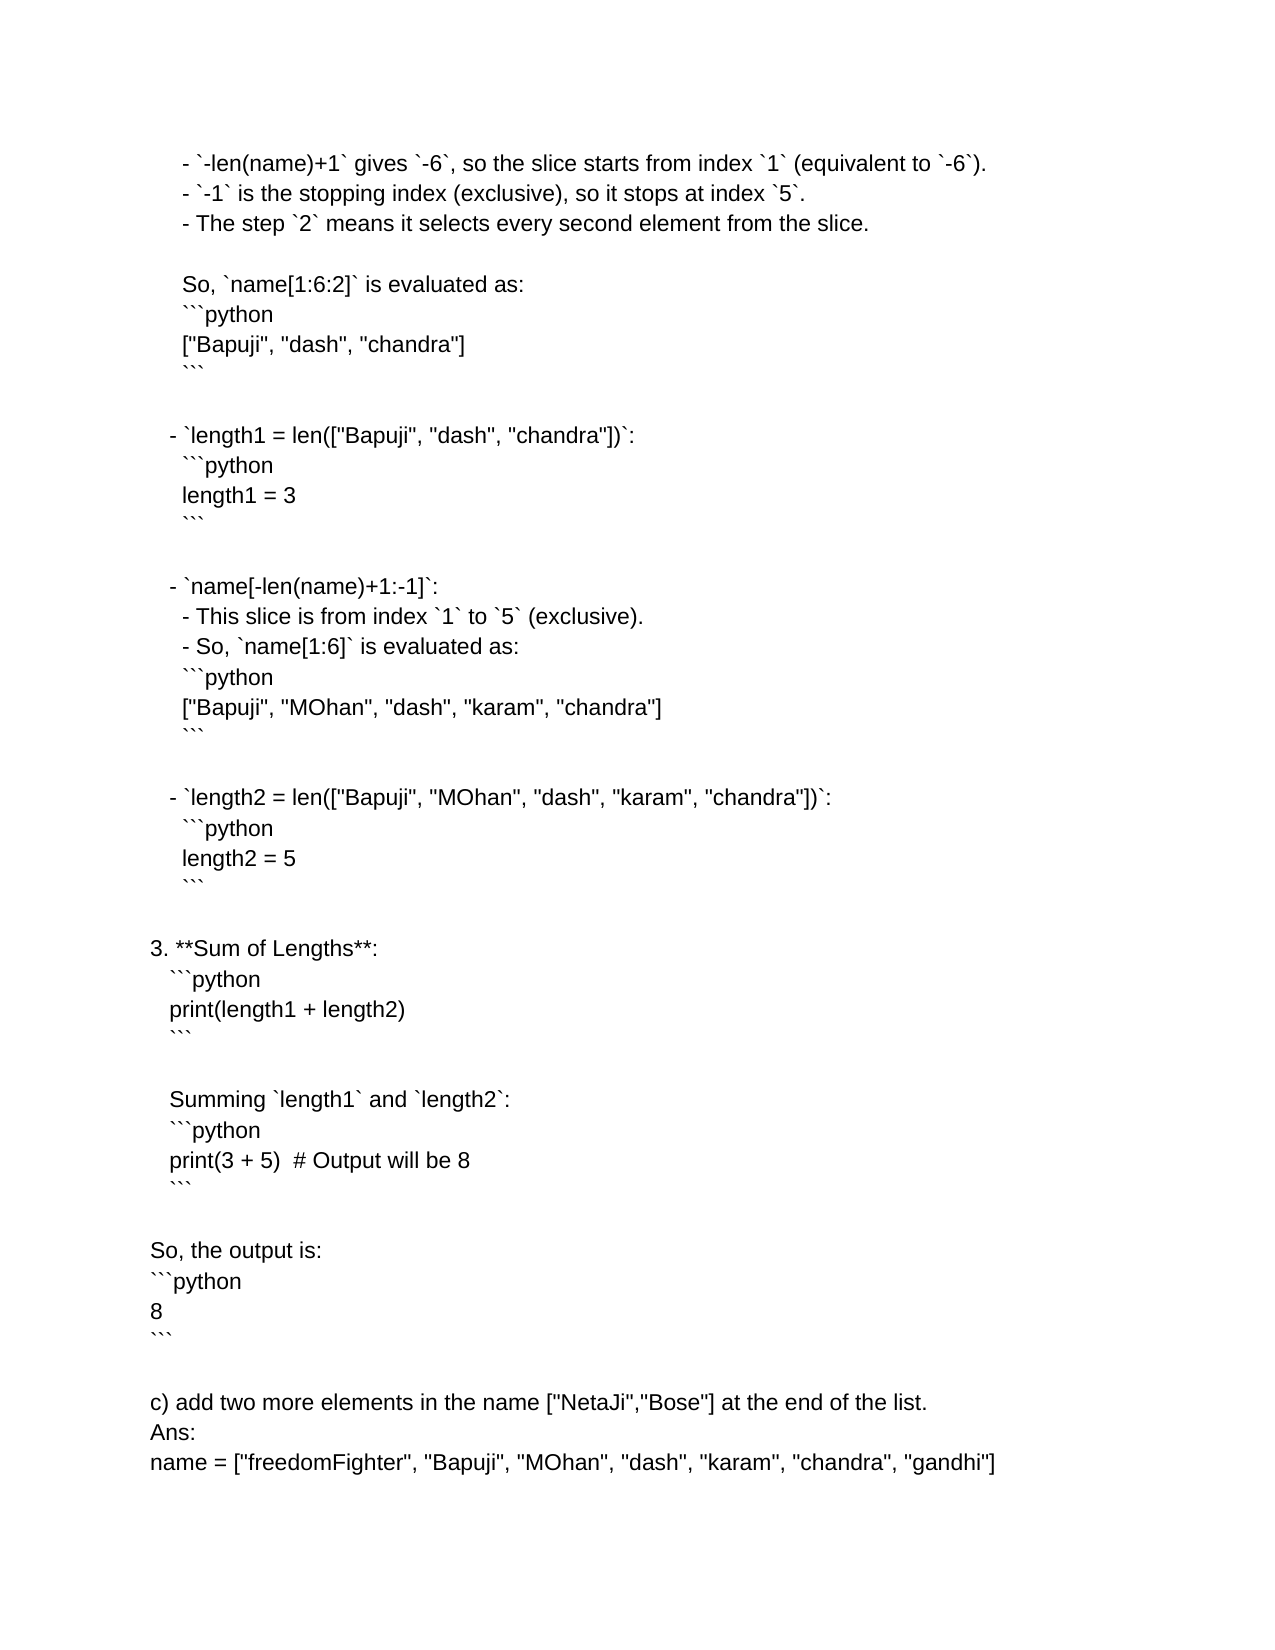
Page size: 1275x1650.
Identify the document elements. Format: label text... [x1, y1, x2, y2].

text ``` [150, 875, 1125, 901]
text - So, `name[1:6]` is evaluated as: [150, 633, 1125, 660]
text print(length1 + length2) [150, 996, 1125, 1022]
text Ans: [150, 1419, 1125, 1445]
text - `-len(name)+1` gives `-6`, so the slice starts from index `1` (equivalent to `-6`). [150, 150, 1125, 176]
text - `name[-len(name)+1:-1]`: [150, 573, 1125, 599]
text c) add two more elements in the name ["NetaJi","Bose"] at the end of the list. [150, 1388, 1125, 1415]
text ``` [150, 724, 1125, 750]
text ["Bapuji", "MOhan", "dash", "karam", "chandra"] [150, 694, 1125, 720]
text ``` [150, 1328, 1125, 1354]
text ``` [150, 512, 1125, 539]
text print(3 + 5) # Output will be 8 [150, 1147, 1125, 1173]
text name = ["freedomFighter", "Bapuji", "MOhan", "dash", "karam", "chandra", "gandhi"] [150, 1449, 1125, 1475]
text ```python [150, 966, 1125, 992]
text - `-1` is the stopping index (exclusive), so it stops at index `5`. [150, 180, 1125, 207]
text ``` [150, 361, 1125, 388]
text 3. **Sum of Lengths**: [150, 935, 1125, 962]
text ```python [150, 814, 1125, 841]
text - The step `2` means it selects every second element from the slice. [150, 210, 1125, 237]
text So, `name[1:6:2]` is evaluated as: [150, 271, 1125, 297]
text ```python [150, 1117, 1125, 1143]
text - This slice is from index `1` to `5` (exclusive). [150, 603, 1125, 629]
text 8 [150, 1298, 1125, 1324]
text Summing `length1` and `length2`: [150, 1086, 1125, 1113]
text ``` [150, 1026, 1125, 1052]
text So, the output is: [150, 1237, 1125, 1264]
text - `length1 = len(["Bapuji", "dash", "chandra"])`: [150, 422, 1125, 448]
text length1 = 3 [150, 482, 1125, 509]
text ```python [150, 1268, 1125, 1294]
text ```python [150, 301, 1125, 327]
text ``` [150, 1177, 1125, 1203]
text - `length2 = len(["Bapuji", "MOhan", "dash", "karam", "chandra"])`: [150, 784, 1125, 811]
text ```python [150, 663, 1125, 690]
text length2 = 5 [150, 845, 1125, 871]
text ```python [150, 452, 1125, 478]
text ["Bapuji", "dash", "chandra"] [150, 331, 1125, 358]
